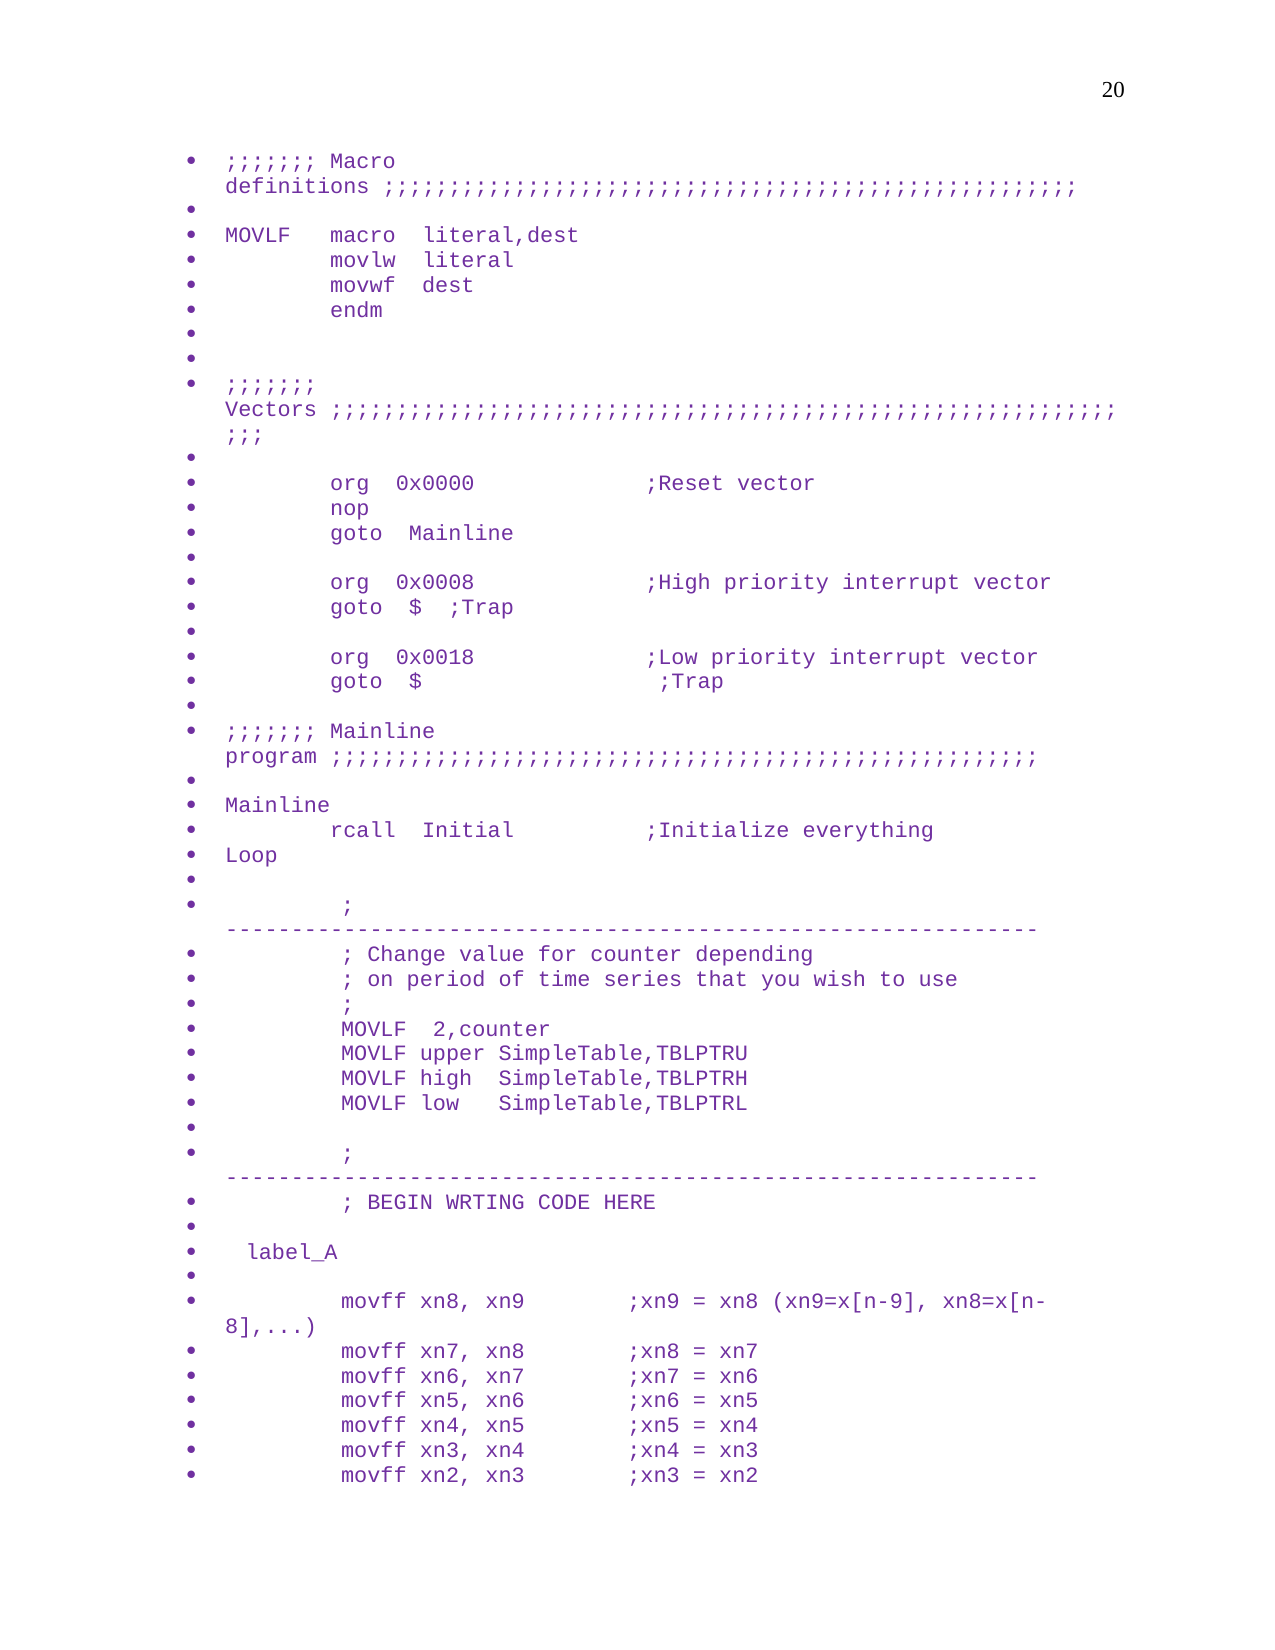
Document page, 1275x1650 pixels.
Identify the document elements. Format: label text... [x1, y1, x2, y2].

list ; [187, 993, 1125, 1018]
list Loop [187, 844, 1125, 869]
list MOVLF macro literal,dest [187, 224, 1125, 249]
list movff xn6, xn7 ;xn7 = xn6 [187, 1365, 1125, 1389]
list movff xn3, xn4 ;xn4 = xn3 [187, 1439, 1125, 1464]
list ; -------------------------------------------------------------- [187, 894, 1125, 943]
list org 0x0018 ;Low priority interrupt vector [187, 646, 1125, 671]
list goto $ ;Trap [187, 596, 1125, 621]
list nop [187, 497, 1125, 522]
list ; BEGIN WRTING CODE HERE [187, 1191, 1125, 1216]
list movff xn8, xn9 ;xn9 = xn8 (xn9=x[n-9], xn8=x[n-8],...) [187, 1290, 1125, 1340]
list movff xn4, xn5 ;xn5 = xn4 [187, 1414, 1125, 1439]
list ;;;;;;; Vectors ;;;;;;;;;;;;;;;;;;;;;;;;;;;;;;;;;;;;;;;;;;;;;;;;;;;;;;;;;;;;;;; [187, 373, 1125, 447]
list ; on period of time series that you wish to use [187, 968, 1125, 993]
list ; -------------------------------------------------------------- [187, 1142, 1125, 1191]
list MOVLF high SimpleTable,TBLPTRH [187, 1067, 1125, 1092]
list endm [187, 299, 1125, 323]
list org 0x0008 ;High priority interrupt vector [187, 571, 1125, 596]
list label_A [187, 1241, 1125, 1266]
list ;;;;;;; Mainline program ;;;;;;;;;;;;;;;;;;;;;;;;;;;;;;;;;;;;;;;;;;;;;;;;;;;;;; [187, 720, 1125, 770]
list MOVLF low SimpleTable,TBLPTRL [187, 1092, 1125, 1117]
list MOVLF upper SimpleTable,TBLPTRU [187, 1042, 1125, 1067]
list MOVLF 2,counter [187, 1018, 1125, 1042]
list ; Change value for counter depending [187, 943, 1125, 968]
list movff xn2, xn3 ;xn3 = xn2 [187, 1464, 1125, 1489]
list goto Mainline [187, 522, 1125, 547]
list movff xn5, xn6 ;xn6 = xn5 [187, 1389, 1125, 1414]
list movwf dest [187, 274, 1125, 299]
list movff xn7, xn8 ;xn8 = xn7 [187, 1340, 1125, 1365]
list movlw literal [187, 249, 1125, 274]
list goto $ ;Trap [187, 671, 1125, 695]
list ;;;;;;; Macro definitions ;;;;;;;;;;;;;;;;;;;;;;;;;;;;;;;;;;;;;;;;;;;;;;;;;;;;; [187, 150, 1125, 199]
list org 0x0000 ;Reset vector [187, 472, 1125, 497]
list Mainline [187, 794, 1125, 819]
list rcall Initial ;Initialize everything [187, 819, 1125, 844]
